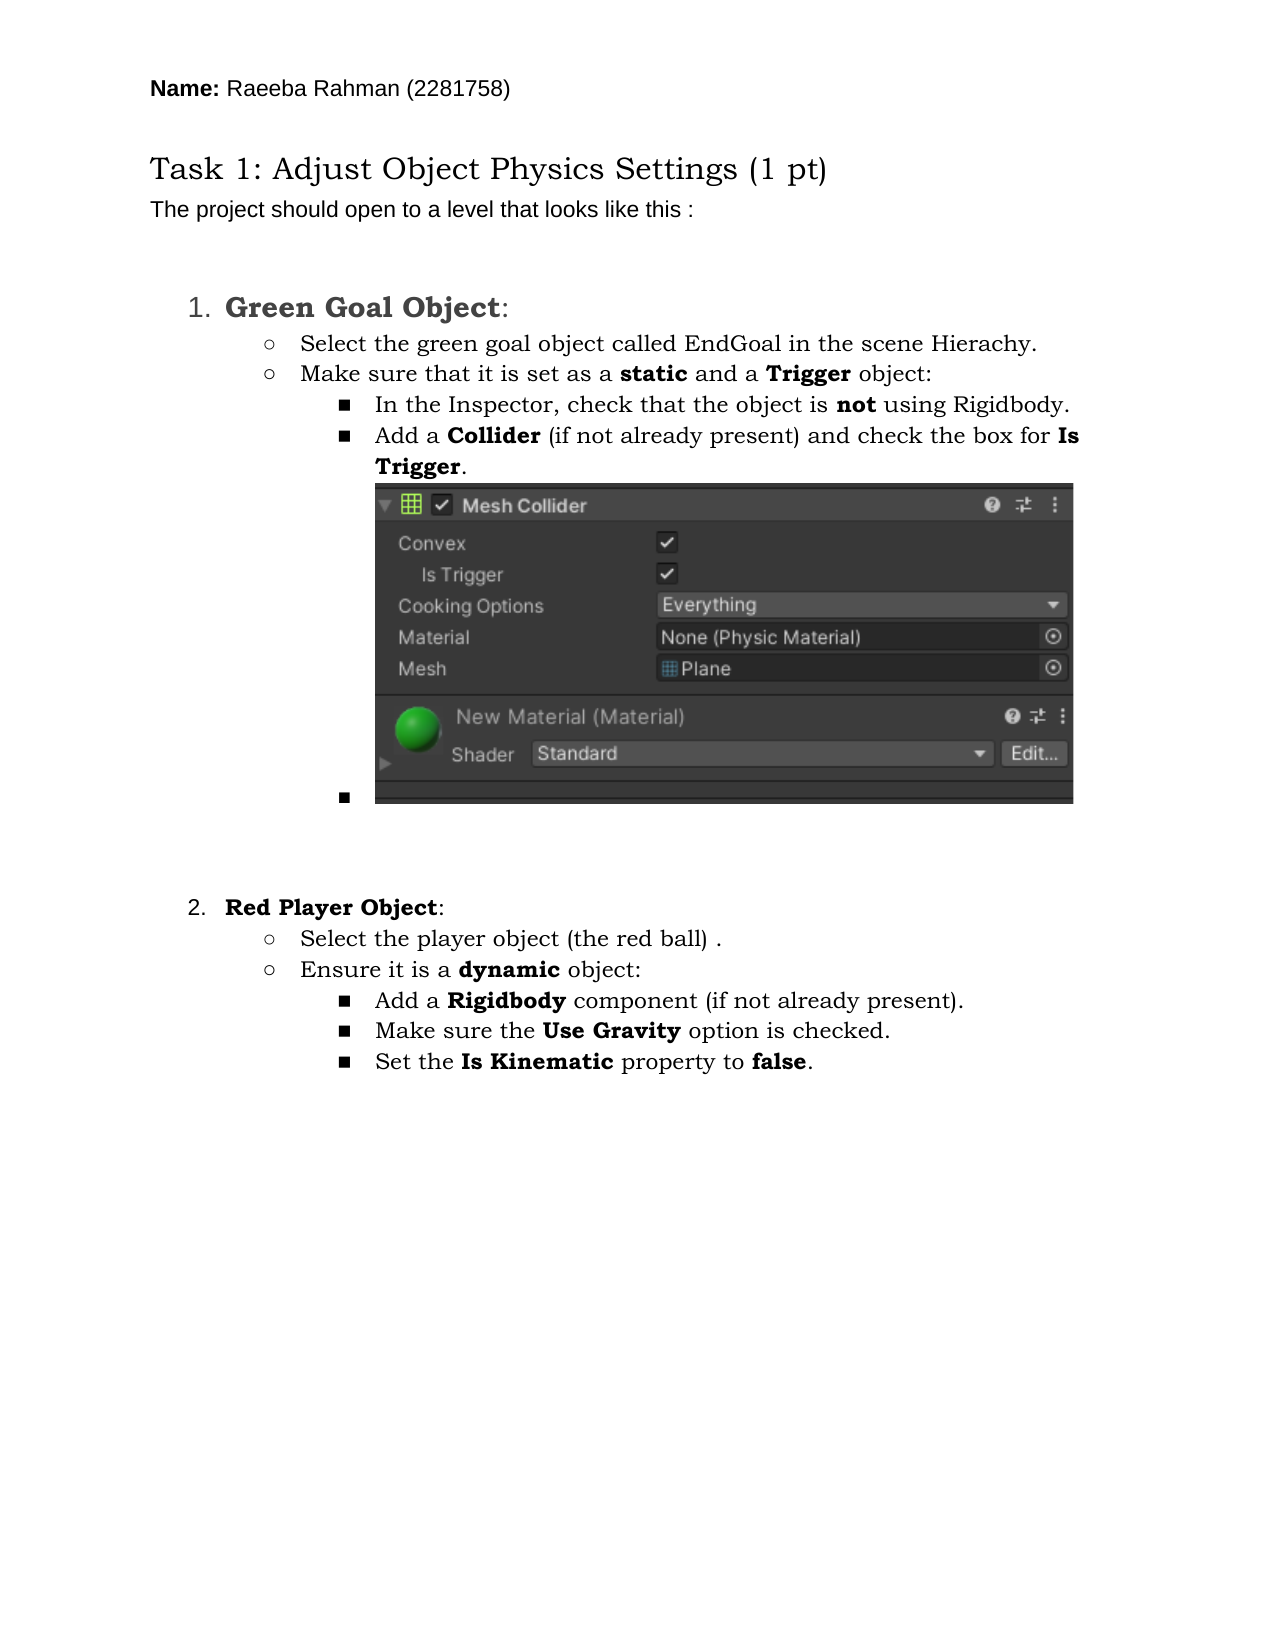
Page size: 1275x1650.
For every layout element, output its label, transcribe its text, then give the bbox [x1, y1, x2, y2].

list Red Player Object: [187, 894, 1125, 921]
list Select the player object (the red ball) . [262, 925, 1125, 952]
list Add a Rigidbody component (if not already present). [337, 986, 1125, 1013]
text The project should open to a level that looks like this : [150, 196, 1125, 223]
subtitle Task 1: Adjust Object Physics Settings (1 pt) [150, 150, 1125, 187]
picture [375, 483, 1074, 804]
list Select the green goal object called EndGoal in the scene Hierachy. [262, 329, 1125, 356]
list Make sure the Use Gravity option is checked. [337, 1017, 1125, 1044]
list Make sure that it is set as a static and a Trigger object: [262, 360, 1125, 387]
list Add a Collider (if not already present) and check the box for Is Trigger. [337, 422, 1125, 479]
subtitle Green Goal Object: [187, 290, 1125, 324]
list Set the Is Kinematic property to false. [337, 1048, 1125, 1075]
list Ensure it is a dynamic object: [262, 956, 1125, 982]
list In the Inspector, check that the object is not using Rigidbody. [337, 391, 1125, 418]
